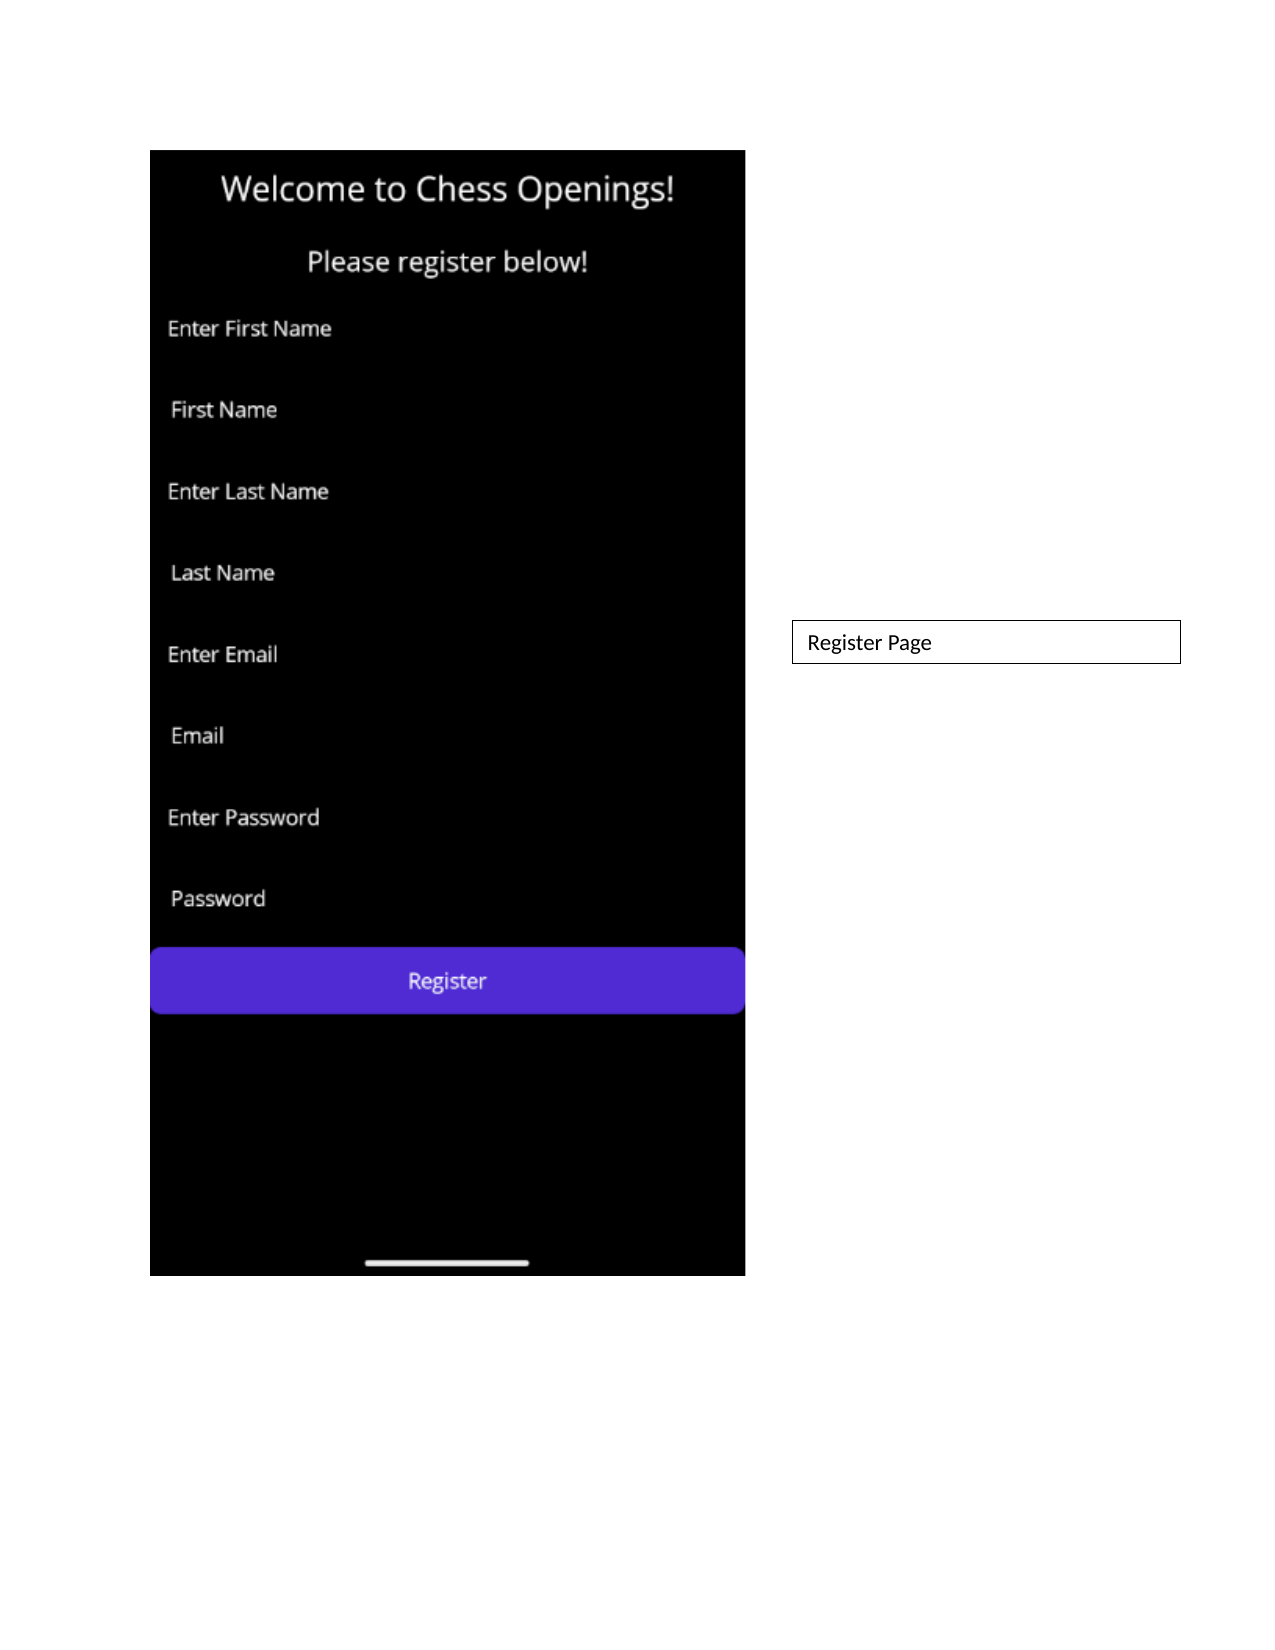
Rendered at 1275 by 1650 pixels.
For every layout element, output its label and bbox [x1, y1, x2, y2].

picture [150, 150, 746, 1276]
